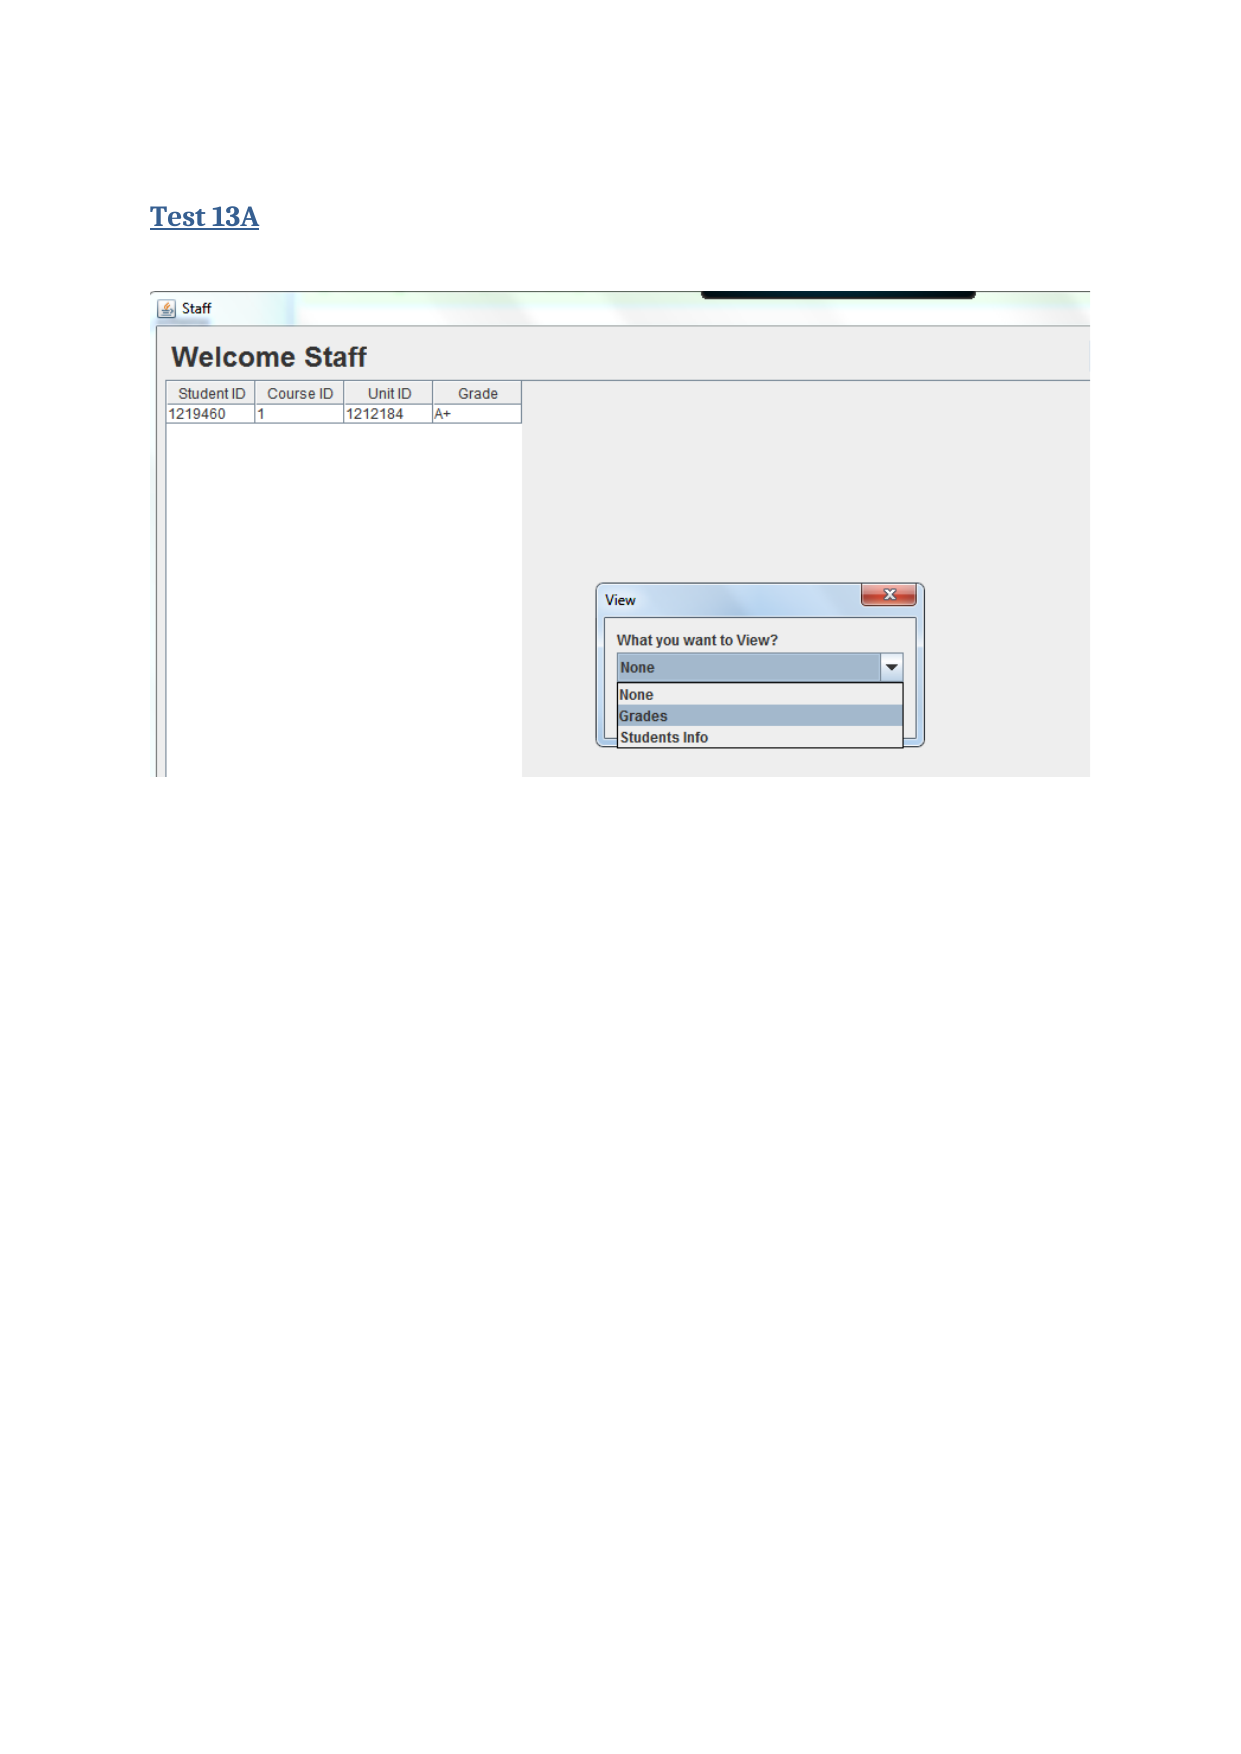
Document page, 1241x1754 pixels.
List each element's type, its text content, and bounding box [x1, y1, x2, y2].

subtitle Test 13A [150, 200, 1090, 233]
